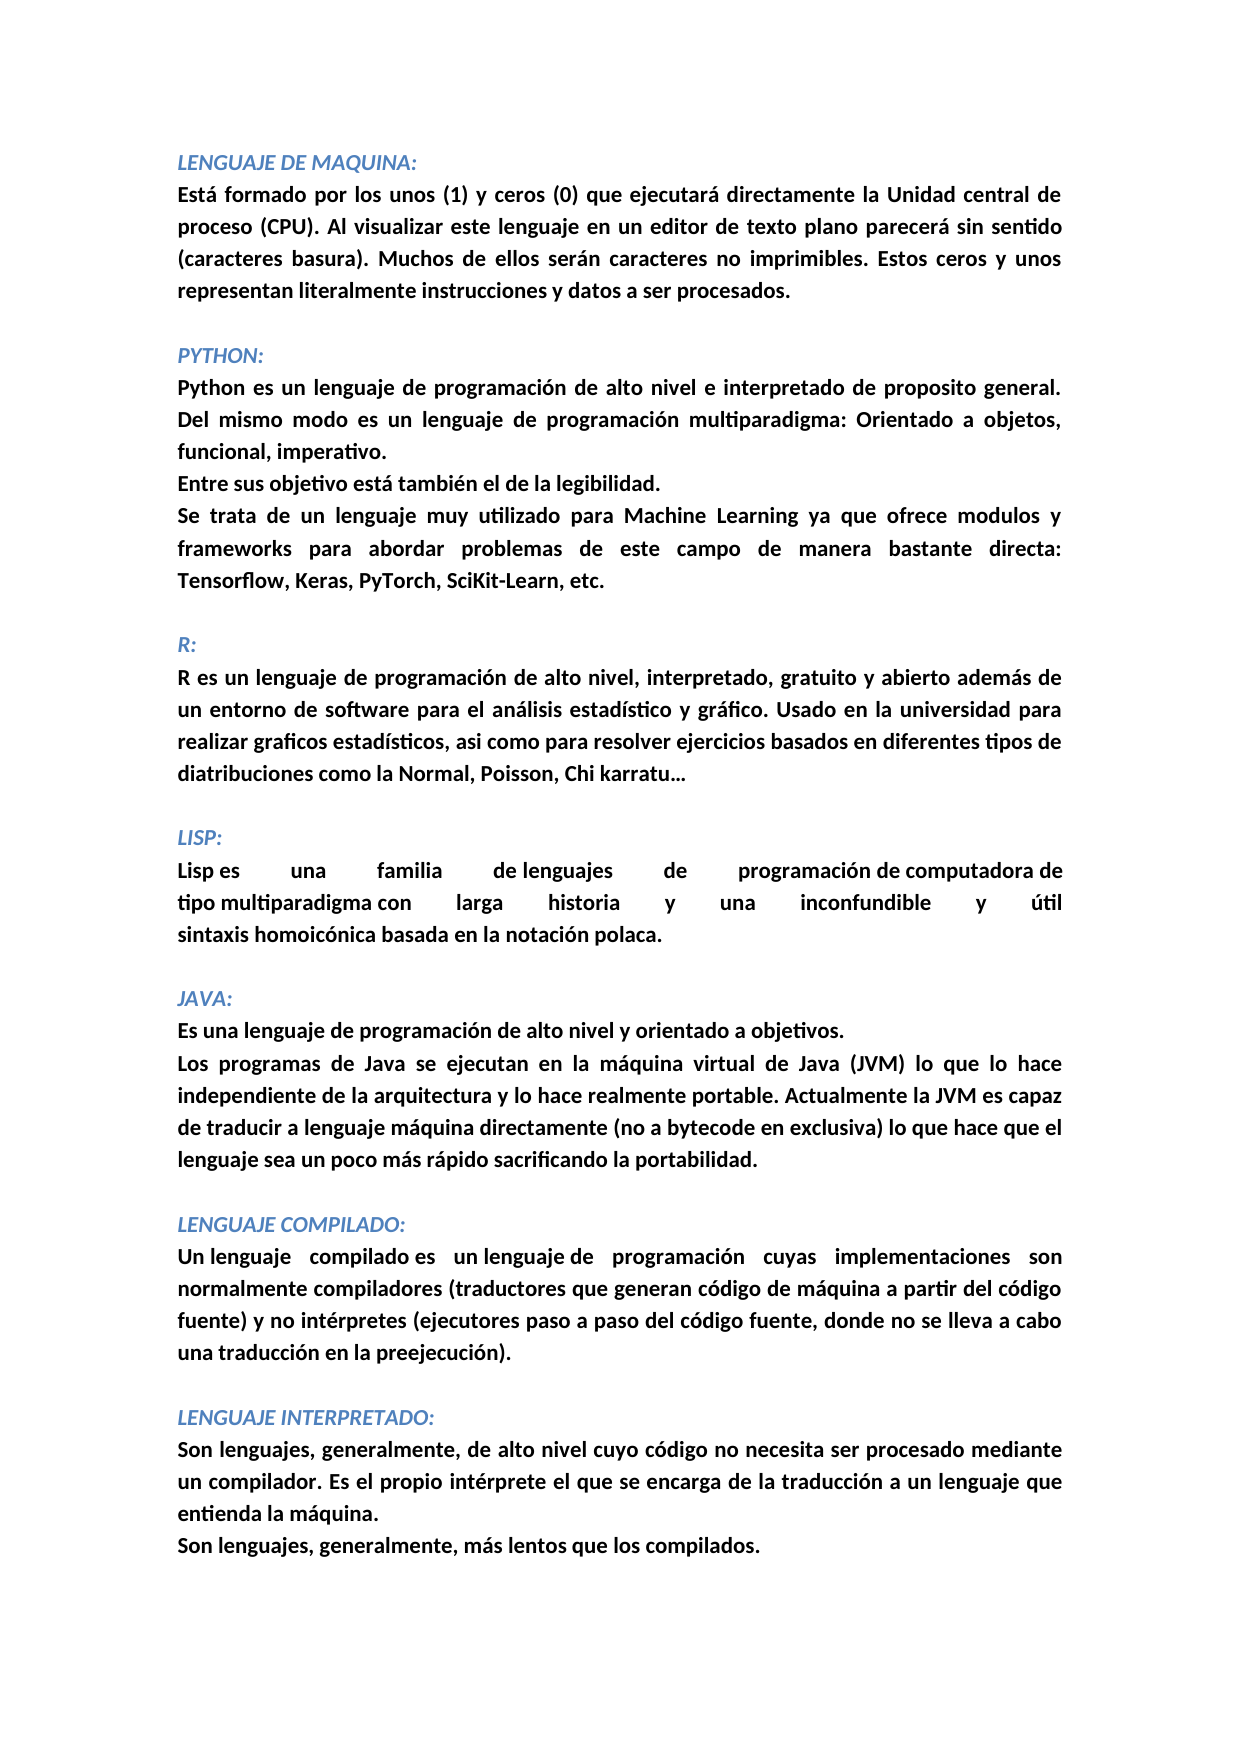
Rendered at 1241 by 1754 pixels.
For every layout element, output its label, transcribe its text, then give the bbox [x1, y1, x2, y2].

text Entre sus objetivo está también el de la legibilidad. [177, 469, 1063, 497]
text Un lenguaje compilado es un lenguaje de programación cuyas implementaciones son normalmente compiladores (traductores que generan código de máquina a partir del código fuente) y no intérpretes (ejecutores paso a paso del código fuente, donde no se lleva a cabo una traducción en la preejecución). [177, 1242, 1063, 1367]
text Está formado por los unos (1) y ceros (0) que ejecutará directamente la Unidad central de proceso (CPU). Al visualizar este lenguaje en un editor de texto plano parecerá sin sentido (caracteres basura). Muchos de ellos serán caracteres no imprimibles. Estos ceros y unos representan literalmente instrucciones y datos a ser procesados. [177, 180, 1063, 304]
text LENGUAJE INTERPRETADO: [177, 1403, 1063, 1431]
text Python es un lenguaje de programación de alto nivel e interpretado de proposito general. Del mismo modo es un lenguaje de programación multiparadigma: Orientado a objetos, funcional, imperativo. [177, 373, 1063, 465]
text Es una lenguaje de programación de alto nivel y orientado a objetivos. [177, 1017, 1063, 1045]
text Son lenguajes, generalmente, de alto nivel cuyo código no necesita ser procesado mediante un compilador. Es el propio intérprete el que se encarga de la traducción a un lenguaje que entienda la máquina. [177, 1435, 1063, 1527]
text Se trata de un lenguaje muy utilizado para Machine Learning ya que ofrece modulos y frameworks para abordar problemas de este campo de manera bastante directa: Tensorflow, Keras, PyTorch, SciKit-Learn, etc. [177, 502, 1063, 594]
text LENGUAJE COMPILADO: [177, 1210, 1063, 1238]
text R: [177, 630, 1063, 658]
text LISP: [177, 823, 1063, 852]
text Los programas de Java se ejecutan en la máquina virtual de Java (JVM) lo que lo hace independiente de la arquitectura y lo hace realmente portable. Actualmente la JVM es capaz de traducir a lenguaje máquina directamente (no a bytecode en exclusiva) lo que hace que el lenguaje sea un poco más rápido sacrificando la portabilidad. [177, 1049, 1063, 1173]
text Son lenguajes, generalmente, más lentos que los compilados. [177, 1532, 1063, 1560]
text R es un lenguaje de programación de alto nivel, interpretado, gratuito y abierto además de un entorno de software para el análisis estadístico y gráfico. Usado en la universidad para realizar graficos estadísticos, asi como para resolver ejercicios basados en diferentes tipos de diatribuciones como la Normal, Poisson, Chi karratu… [177, 663, 1063, 787]
text LENGUAJE DE MAQUINA: [177, 148, 1063, 176]
text PYTHON: [177, 341, 1063, 369]
text JAVA: [177, 984, 1063, 1012]
text Lisp es una familia de lenguajes de programación de computadora de tipo multiparadigma con larga historia y una inconfundible y útil sintaxis homoicónica basada en la notación polaca. [177, 856, 1063, 948]
